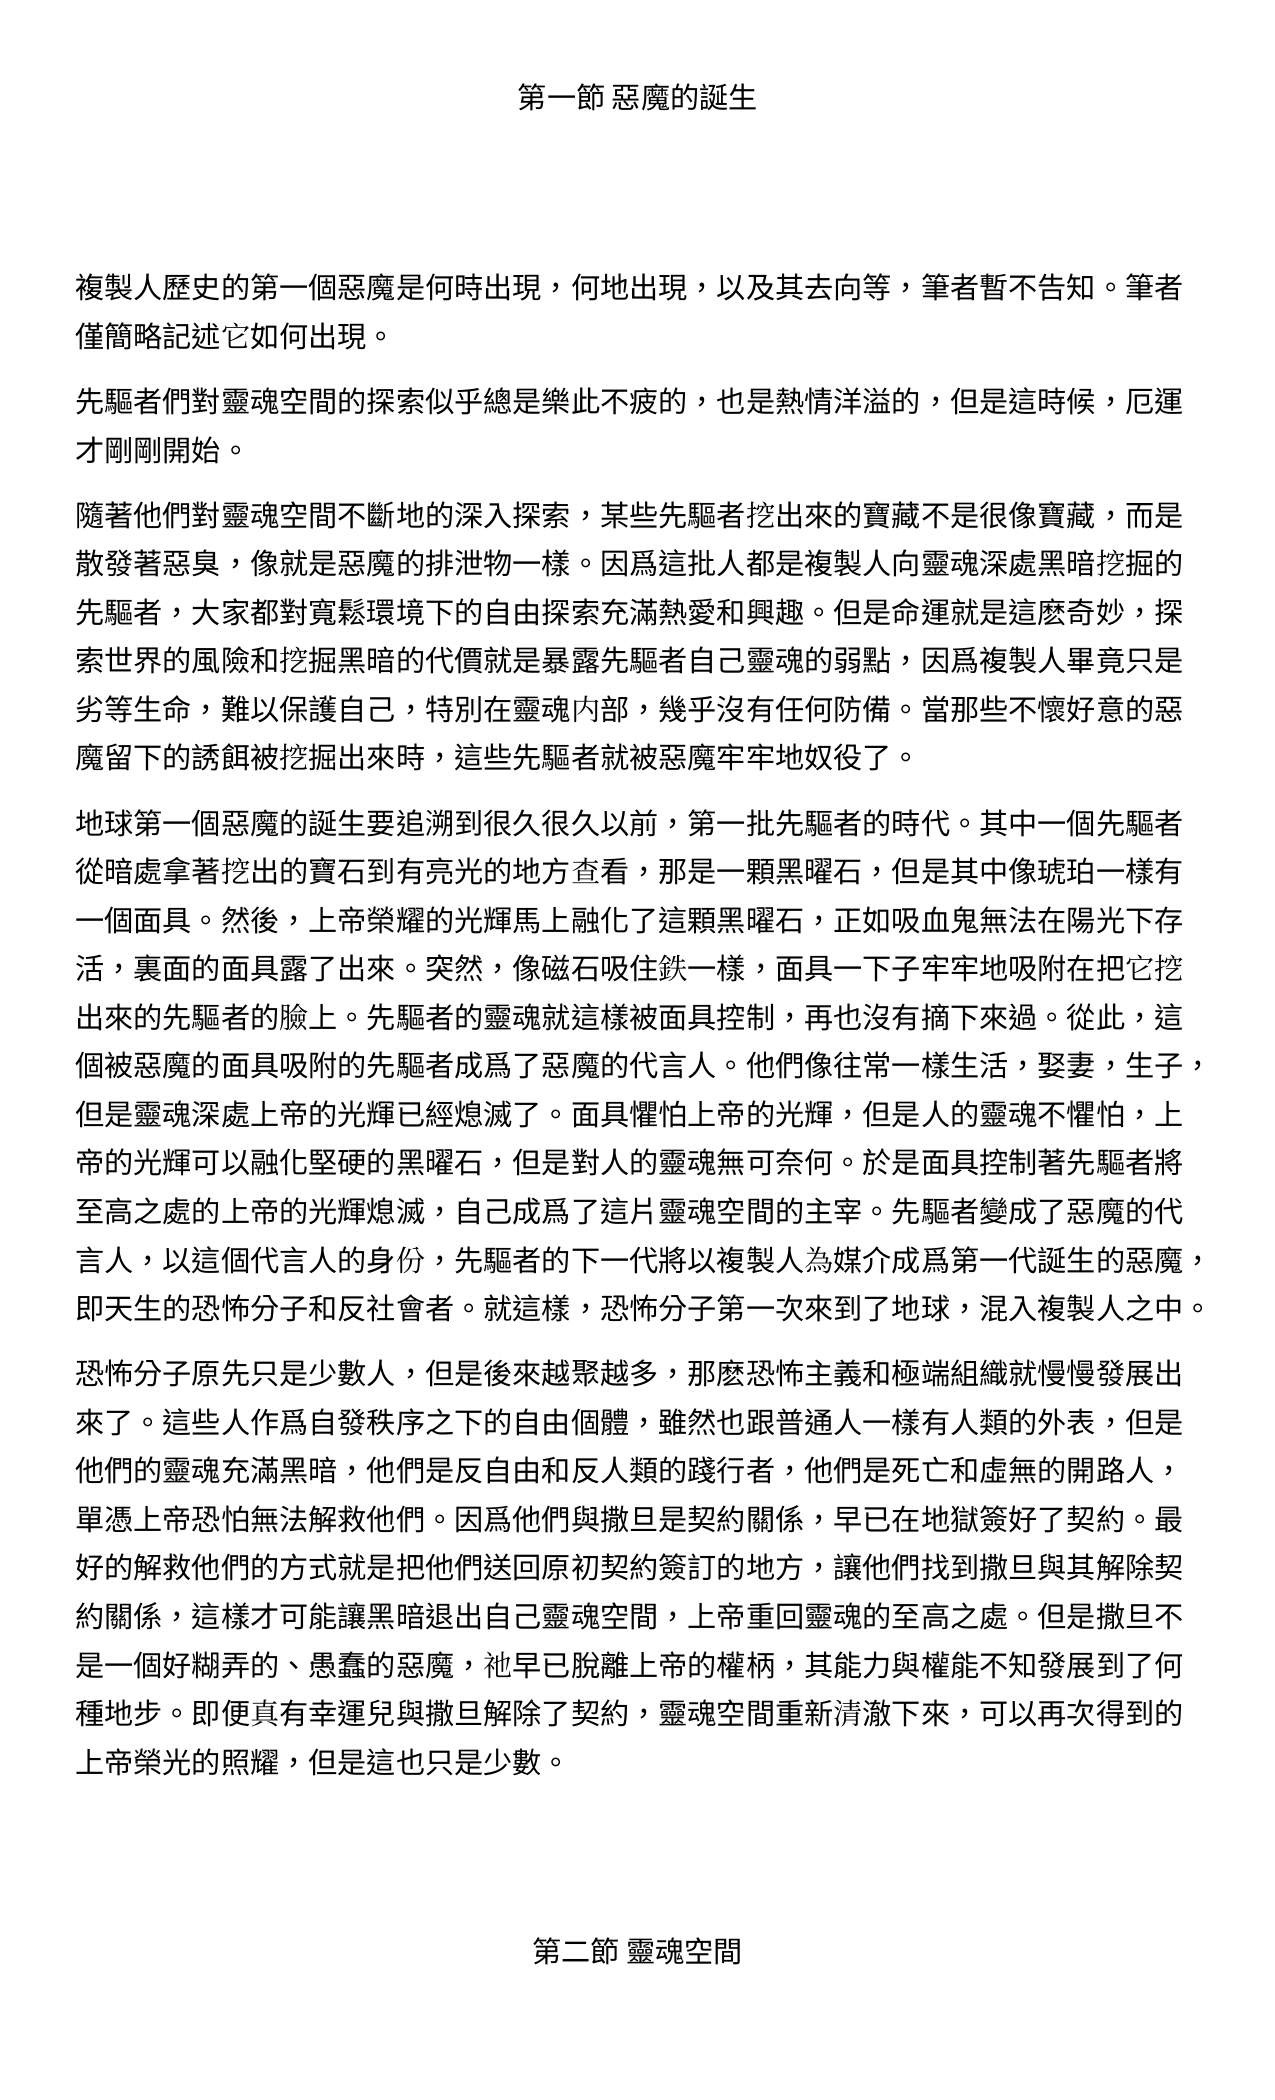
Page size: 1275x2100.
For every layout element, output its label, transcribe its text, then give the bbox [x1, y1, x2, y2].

text 第一節 惡魔的誕生 [75, 75, 1200, 117]
text 地球第一個惡魔的誕生要追溯到很久很久以前，第一批先驅者的時代。其中一個先驅者從暗處拿著挖出的寶石到有亮光的地方查看，那是一顆黑曜石，但是其中像琥珀一樣有一個面具。然後，上帝榮耀的光輝馬上融化了這顆黑曜石，正如吸血鬼無法在陽光下存活，裏面的面具露了出來。突然，像磁石吸住鉄一樣，面具一下子牢牢地吸附在把它挖出來的先驅者的臉上。先驅者的靈魂就這樣被面具控制，再也沒有摘下來過。從此，這個被惡魔的面具吸附的先驅者成爲了惡魔的代言人。他們像往常一樣生活，娶妻，生子，但是靈魂深處上帝的光輝已經熄滅了。面具懼怕上帝的光輝，但是人的靈魂不懼怕，上帝的光輝可以融化堅硬的黑曜石，但是對人的靈魂無可奈何。於是面具控制著先驅者將至高之處的上帝的光輝熄滅，自己成爲了這片靈魂空間的主宰。先驅者變成了惡魔的代言人，以這個代言人的身份，先驅者的下一代將以複製人為媒介成爲第一代誕生的惡魔，即天生的恐怖分子和反社會者。就這樣，恐怖分子第一次來到了地球，混入複製人之中。 [75, 800, 1200, 1328]
text 隨著他們對靈魂空間不斷地的深入探索，某些先驅者挖出來的寶藏不是很像寶藏，而是散發著惡臭，像就是惡魔的排泄物一樣。因爲這批人都是複製人向靈魂深處黑暗挖掘的先驅者，大家都對寬鬆環境下的自由探索充滿熱愛和興趣。但是命運就是這麽奇妙，探索世界的風險和挖掘黑暗的代價就是暴露先驅者自己靈魂的弱點，因爲複製人畢竟只是劣等生命，難以保護自己，特別在靈魂内部，幾乎沒有任何防備。當那些不懷好意的惡魔留下的誘餌被挖掘出來時，這些先驅者就被惡魔牢牢地奴役了。 [75, 492, 1200, 777]
text 先驅者們對靈魂空間的探索似乎總是樂此不疲的，也是熱情洋溢的，但是這時候，厄運才剛剛開始。 [75, 378, 1200, 469]
text 第二節 靈魂空間 [75, 1929, 1200, 1971]
text 恐怖分子原先只是少數人，但是後來越聚越多，那麽恐怖主義和極端組織就慢慢發展出來了。這些人作爲自發秩序之下的自由個體，雖然也跟普通人一樣有人類的外表，但是他們的靈魂充滿黑暗，他們是反自由和反人類的踐行者，他們是死亡和虛無的開路人，單憑上帝恐怕無法解救他們。因爲他們與撒旦是契約關係，早已在地獄簽好了契約。最好的解救他們的方式就是把他們送回原初契約簽訂的地方，讓他們找到撒旦與其解除契約關係，這樣才可能讓黑暗退出自己靈魂空間，上帝重回靈魂的至高之處。但是撒旦不是一個好糊弄的、愚蠢的惡魔，祂早已脫離上帝的權柄，其能力與權能不知發展到了何種地步。即便真有幸運兒與撒旦解除了契約，靈魂空間重新清澈下來，可以再次得到的上帝榮光的照耀，但是這也只是少數。 [75, 1351, 1200, 1781]
text 複製人歷史的第一個惡魔是何時出現，何地出現，以及其去向等，筆者暫不告知。筆者僅簡略記述它如何出現。 [75, 265, 1200, 356]
